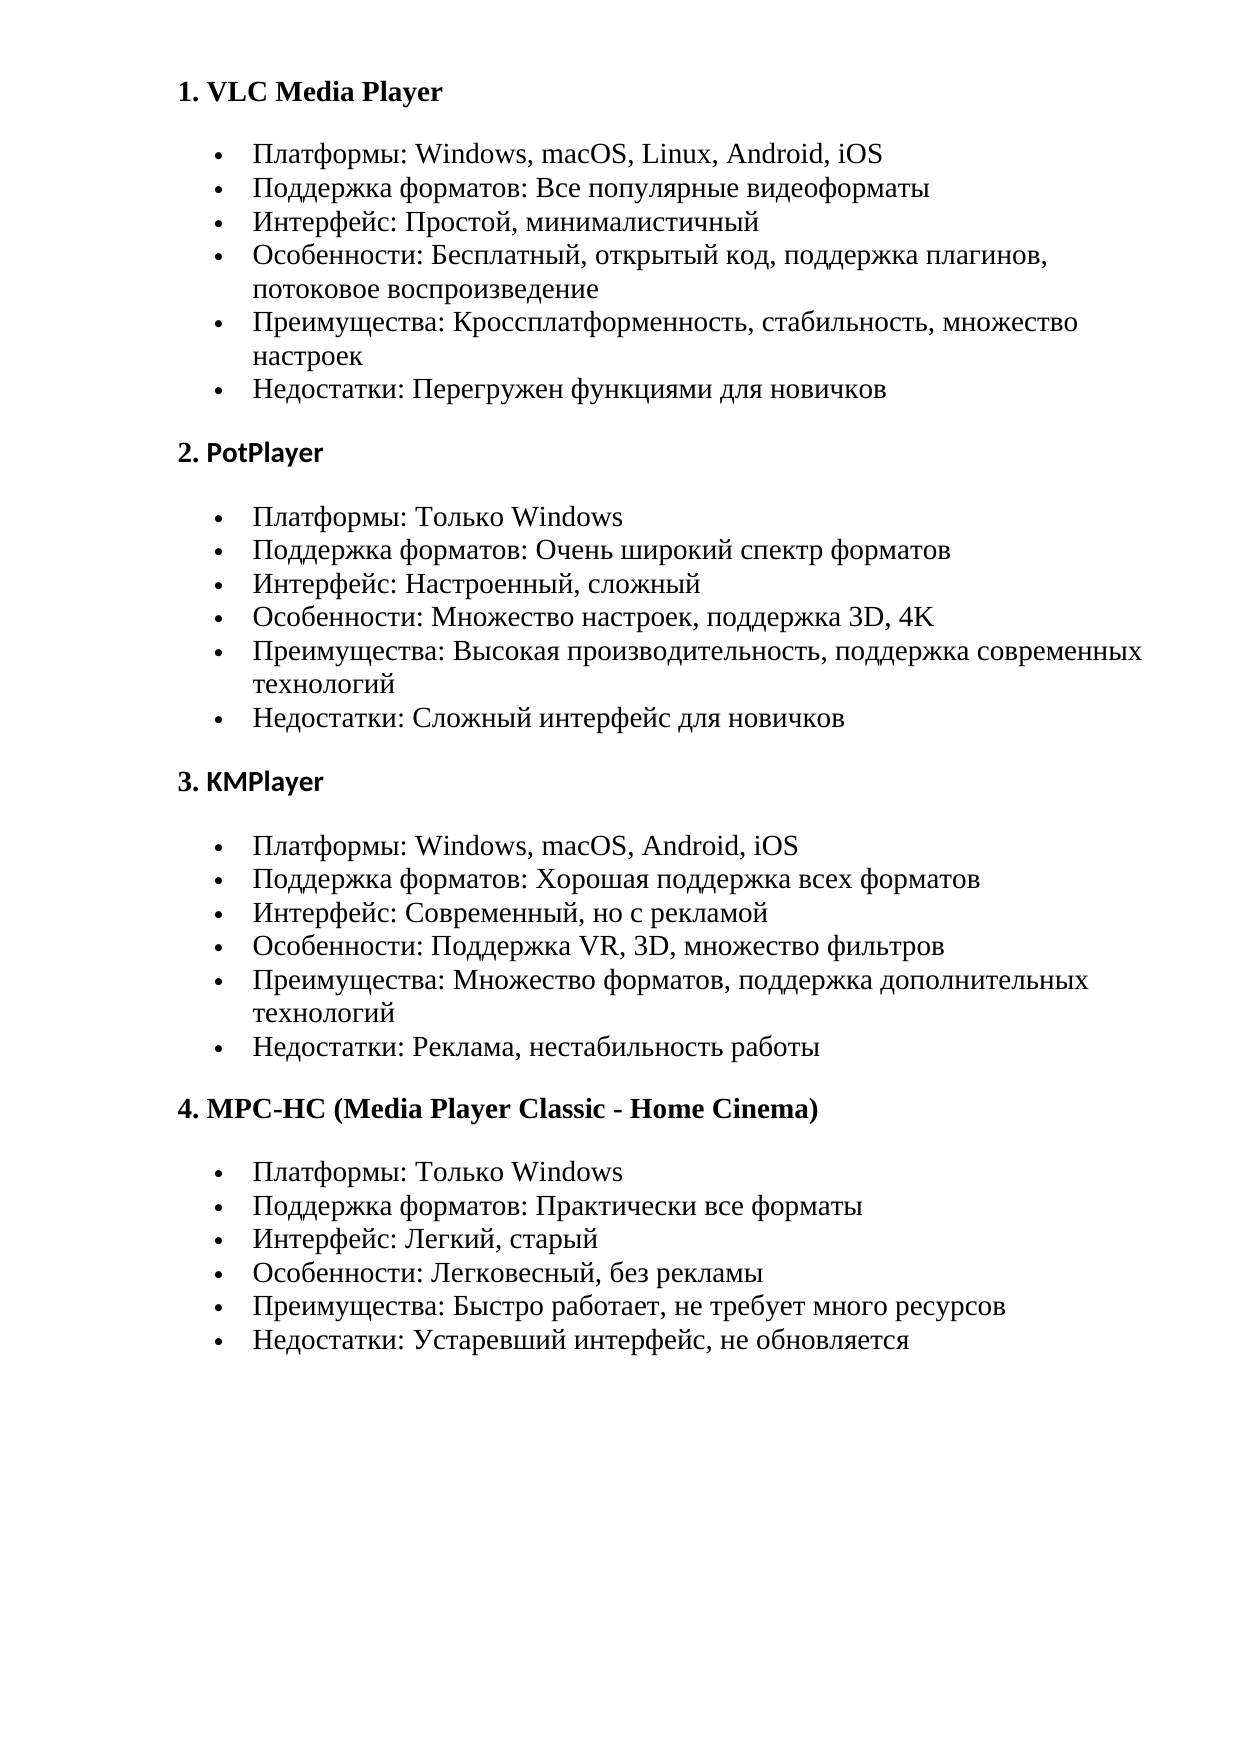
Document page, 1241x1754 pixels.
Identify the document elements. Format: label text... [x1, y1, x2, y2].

list Преимущества: Множество форматов, поддержка дополнительных технологий [215, 962, 1152, 1029]
list Недостатки: Реклама, нестабильность работы [215, 1029, 1152, 1062]
list Платформы: Windows, macOS, Linux, Android, iOS [215, 137, 1152, 170]
list Недостатки: Устаревший интерфейс, не обновляется [215, 1322, 1152, 1356]
list Особенности: Бесплатный, открытый код, поддержка плагинов, потоковое воспроизведение [215, 237, 1152, 304]
list Интерфейс: Легкий, старый [215, 1221, 1152, 1255]
list Поддержка форматов: Хорошая поддержка всех форматов [215, 861, 1152, 895]
text 4. MPC-HC (Media Player Classic - Home Cinema) [177, 1092, 1152, 1125]
list Особенности: Поддержка VR, 3D, множество фильтров [215, 928, 1152, 962]
list Преимущества: Высокая производительность, поддержка современных технологий [215, 633, 1152, 700]
list Платформы: Windows, macOS, Android, iOS [215, 828, 1152, 861]
list Преимущества: Быстро работает, не требует много ресурсов [215, 1288, 1152, 1322]
list Недостатки: Сложный интерфейс для новичков [215, 700, 1152, 734]
list Интерфейс: Современный, но с рекламой [215, 895, 1152, 928]
list Недостатки: Перегружен функциями для новичков [215, 371, 1152, 405]
list Преимущества: Кроссплатформенность, стабильность, множество настроек [215, 304, 1152, 371]
list Поддержка форматов: Очень широкий спектр форматов [215, 532, 1152, 566]
list Платформы: Только Windows [215, 1154, 1152, 1188]
text 2. PotPlayer [177, 434, 1152, 470]
list Поддержка форматов: Все популярные видеоформаты [215, 170, 1152, 204]
list Поддержка форматов: Практически все форматы [215, 1188, 1152, 1221]
list Платформы: Только Windows [215, 499, 1152, 532]
list Особенности: Множество настроек, поддержка 3D, 4K [215, 599, 1152, 633]
list Интерфейс: Простой, минималистичный [215, 204, 1152, 237]
text 1. VLC Media Player [177, 74, 1152, 107]
text 3. KMPlayer [177, 763, 1152, 798]
list Особенности: Легковесный, без рекламы [215, 1255, 1152, 1288]
list Интерфейс: Настроенный, сложный [215, 566, 1152, 599]
